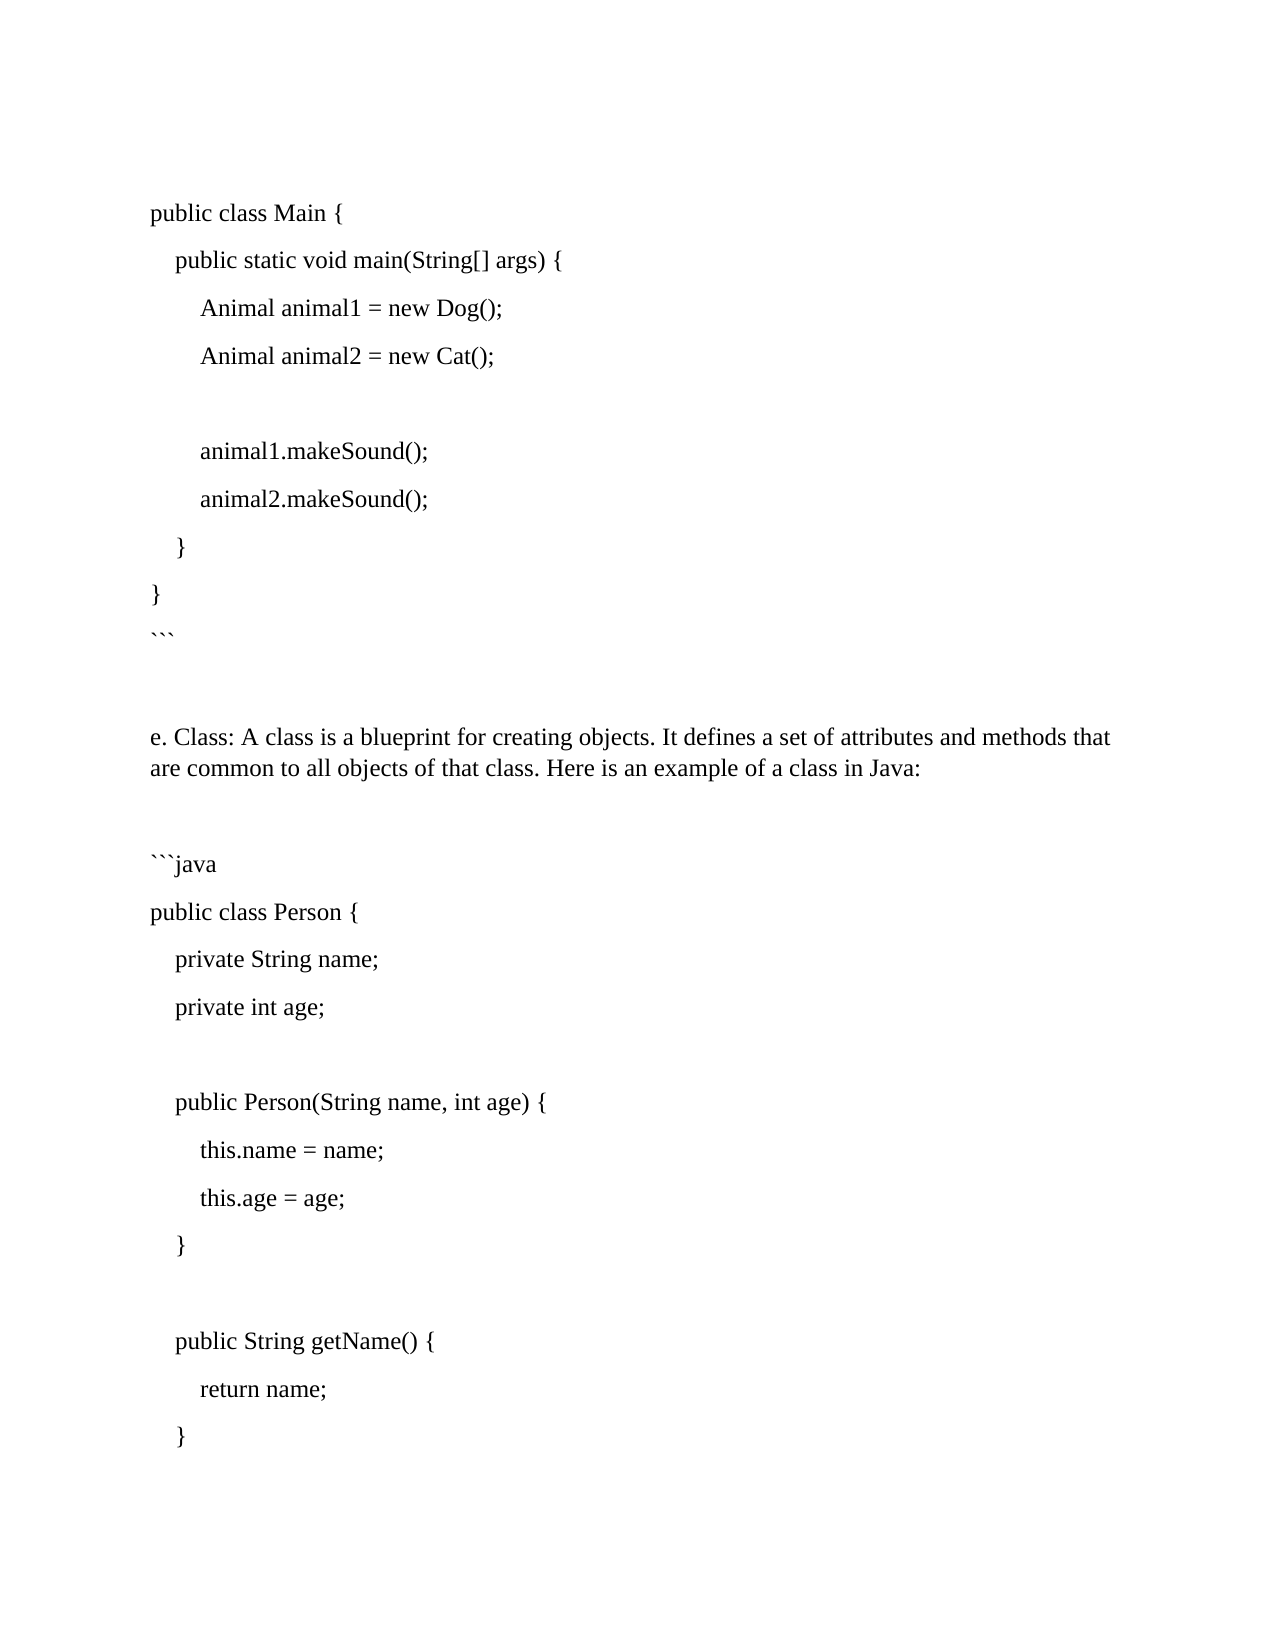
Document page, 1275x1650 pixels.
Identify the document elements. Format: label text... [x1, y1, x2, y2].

text } [150, 532, 1125, 560]
text e. Class: A class is a blueprint for creating objects. It defines a set of attributes and methods that are common to all objects of that class. Here is an example of a class in Java: [150, 722, 1125, 782]
text this.age = age; [150, 1183, 1125, 1212]
text Animal animal2 = new Cat(); [150, 341, 1125, 369]
text } [150, 1421, 1125, 1450]
text public String getName() { [150, 1326, 1125, 1355]
text animal1.makeSound(); [150, 436, 1125, 465]
text public static void main(String[] args) { [150, 245, 1125, 274]
text public Person(String name, int age) { [150, 1087, 1125, 1116]
text animal2.makeSound(); [150, 484, 1125, 513]
text this.name = name; [150, 1135, 1125, 1164]
text public class Person { [150, 897, 1125, 925]
text return name; [150, 1374, 1125, 1402]
text Animal animal1 = new Dog(); [150, 293, 1125, 322]
text } [150, 1231, 1125, 1259]
text private int age; [150, 992, 1125, 1021]
text private String name; [150, 944, 1125, 973]
text } [150, 579, 1125, 608]
text ```java [150, 849, 1125, 878]
text ``` [150, 627, 1125, 656]
text public class Main { [150, 198, 1125, 226]
